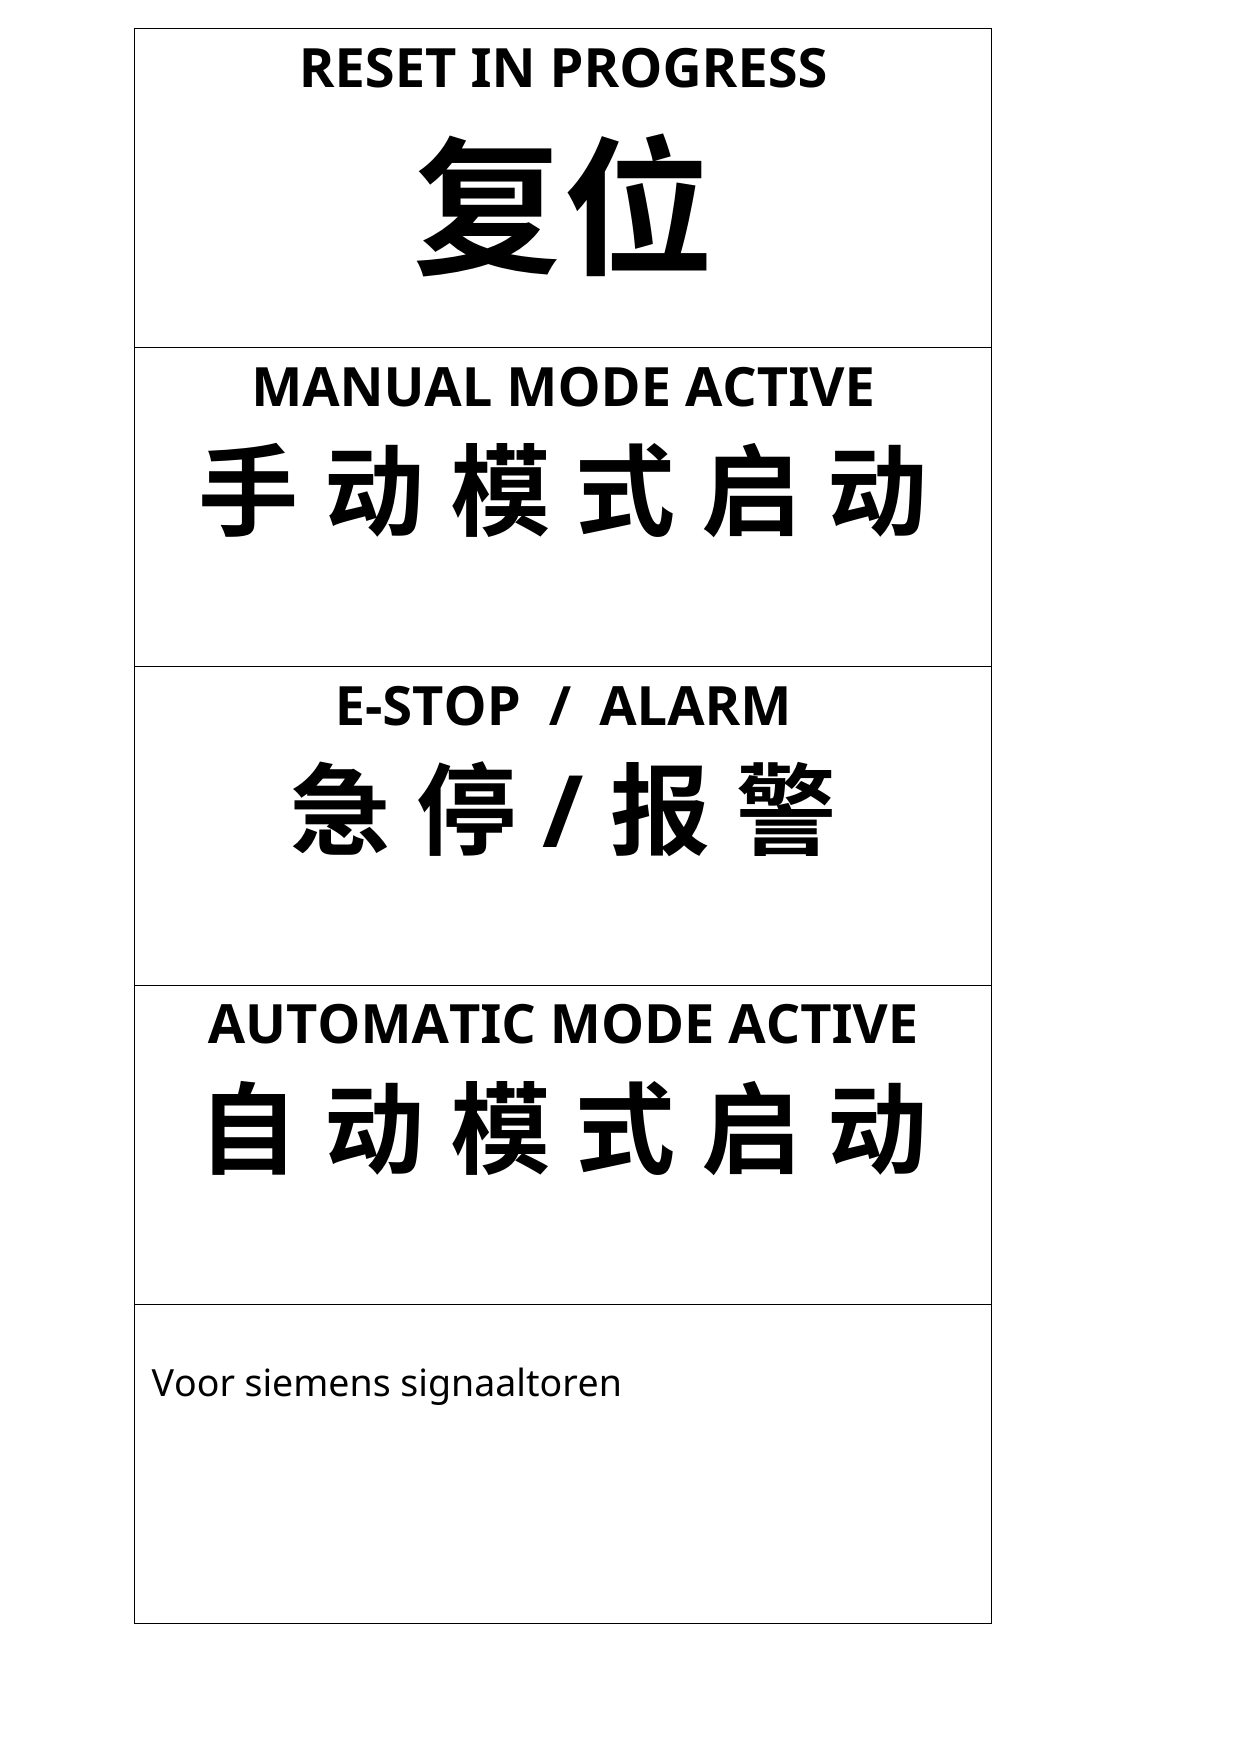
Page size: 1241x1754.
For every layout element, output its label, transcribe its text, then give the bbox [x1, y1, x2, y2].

table_cell Voor siemens signaaltoren [135, 1305, 991, 1623]
table_cell MANUAL MODE ACTIVE 手 动 模 式 启 动 [135, 348, 991, 666]
table_header RESET IN PROGRESS 复位 [135, 29, 991, 347]
table_cell AUTOMATIC MODE ACTIVE 自 动 模 式 启 动 [135, 986, 991, 1304]
table_cell E-STOP / ALARM 急 停 / 报 警 [135, 667, 991, 985]
